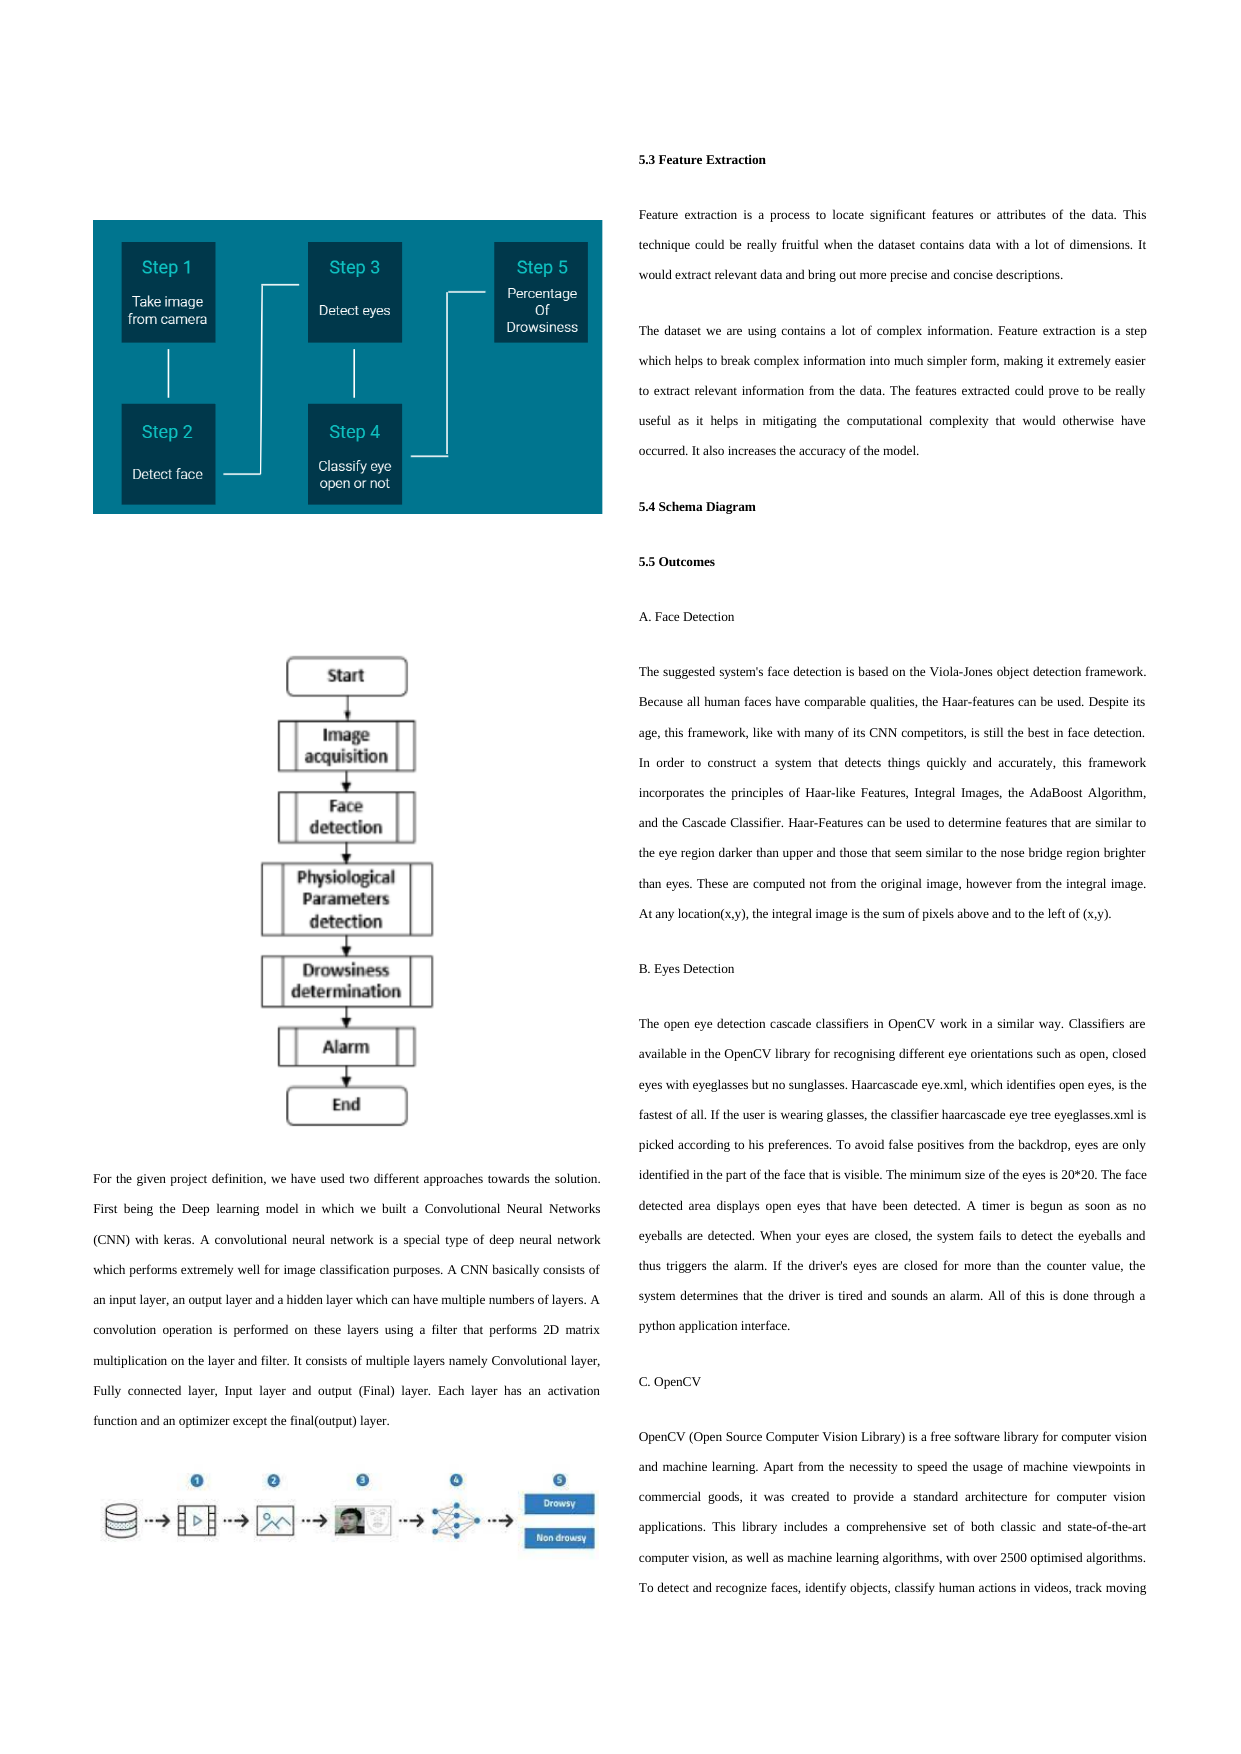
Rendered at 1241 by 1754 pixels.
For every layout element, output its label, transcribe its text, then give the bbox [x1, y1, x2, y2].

text For the given project definition, we have used two different approaches towards the solution. First being the Deep learning model in which we built a Convolutional Neural Networks (CNN) with keras. A convolutional neural network is a special type of deep neural network which performs extremely well for image classification purposes. A CNN basically consists of an input layer, an output layer and a hidden layer which can have multiple numbers of layers. A convolution operation is performed on these layers using a filter that performs 2D matrix multiplication on the layer and filter. It consists of multiple layers namely Convolutional layer, Fully connected layer, Input layer and output (Final) layer. Each layer has an activation function and an optimizer except the final(output) layer. [93, 1160, 601, 1428]
text The dataset we are using contains a lot of complex information. Feature extraction is a step which helps to break complex information into much simpler form, making it extremely easier to extract relevant information from the data. The features extracted could prove to be really useful as it helps in mitigating the computational complexity that would otherwise have occurred. It also increases the accuracy of the model. [638, 311, 1147, 459]
picture [93, 220, 602, 514]
text The suggested system's face detection is based on the Viola-Jones object detection framework. Because all human faces have comparable qualities, the Haar-features can be used. Despite its age, this framework, like with many of its CNN competitors, is still the best in face detection. In order to construct a system that detects things quickly and accurately, this framework incorporates the principles of Haar-like Features, Integral Images, the AdaBoost Algorithm, and the Cascade Classifier. Haar-Features can be used to determine features that are similar to the eye region darker than upper and those that seem similar to the nose bridge region brighter than eyes. These are computed not from the original image, however from the integral image. At any location(x,y), the integral image is the sum of pixels above and to the left of (x,y). [638, 653, 1147, 921]
picture [222, 637, 472, 1132]
text A. Face Detection [638, 598, 1147, 624]
picture [92, 1457, 599, 1570]
text Feature extraction is a process to locate significant features or attributes of the data. This technique could be really fruitful when the dataset contains data with a lot of dimensions. It would extract relevant data and bring out more precise and concise descriptions. [638, 196, 1147, 283]
text C. OpenCV [638, 1362, 1147, 1389]
text 5.3 Feature Extraction [638, 141, 1147, 167]
text 5.5 Outcomes [638, 543, 1147, 569]
text 5.4 Schema Diagram [638, 487, 1147, 514]
text The open eye detection cascade classifiers in OpenCV work in a similar way. Classifiers are available in the OpenCV library for recognising different eye orientations such as open, closed eyes with eyeglasses but no sunglasses. Haarcascade eye.xml, which identifies open eyes, is the fastest of all. If the user is wearing glasses, the classifier haarcascade eye tree eyeglasses.xml is picked according to his preferences. To avoid false positives from the backdrop, eyes are only identified in the part of the face that is visible. The minimum size of the eyes is 20*20. The face detected area displays open eyes that have been detected. A timer is begun as soon as no eyeballs are detected. When your eyes are closed, the system fails to detect the eyeballs and thus triggers the alarm. If the driver's eyes are closed for more than the counter value, the system determines that the driver is tired and sounds an alarm. All of this is done through a python application interface. [638, 1005, 1147, 1334]
text B. Eyes Detection [638, 950, 1147, 976]
